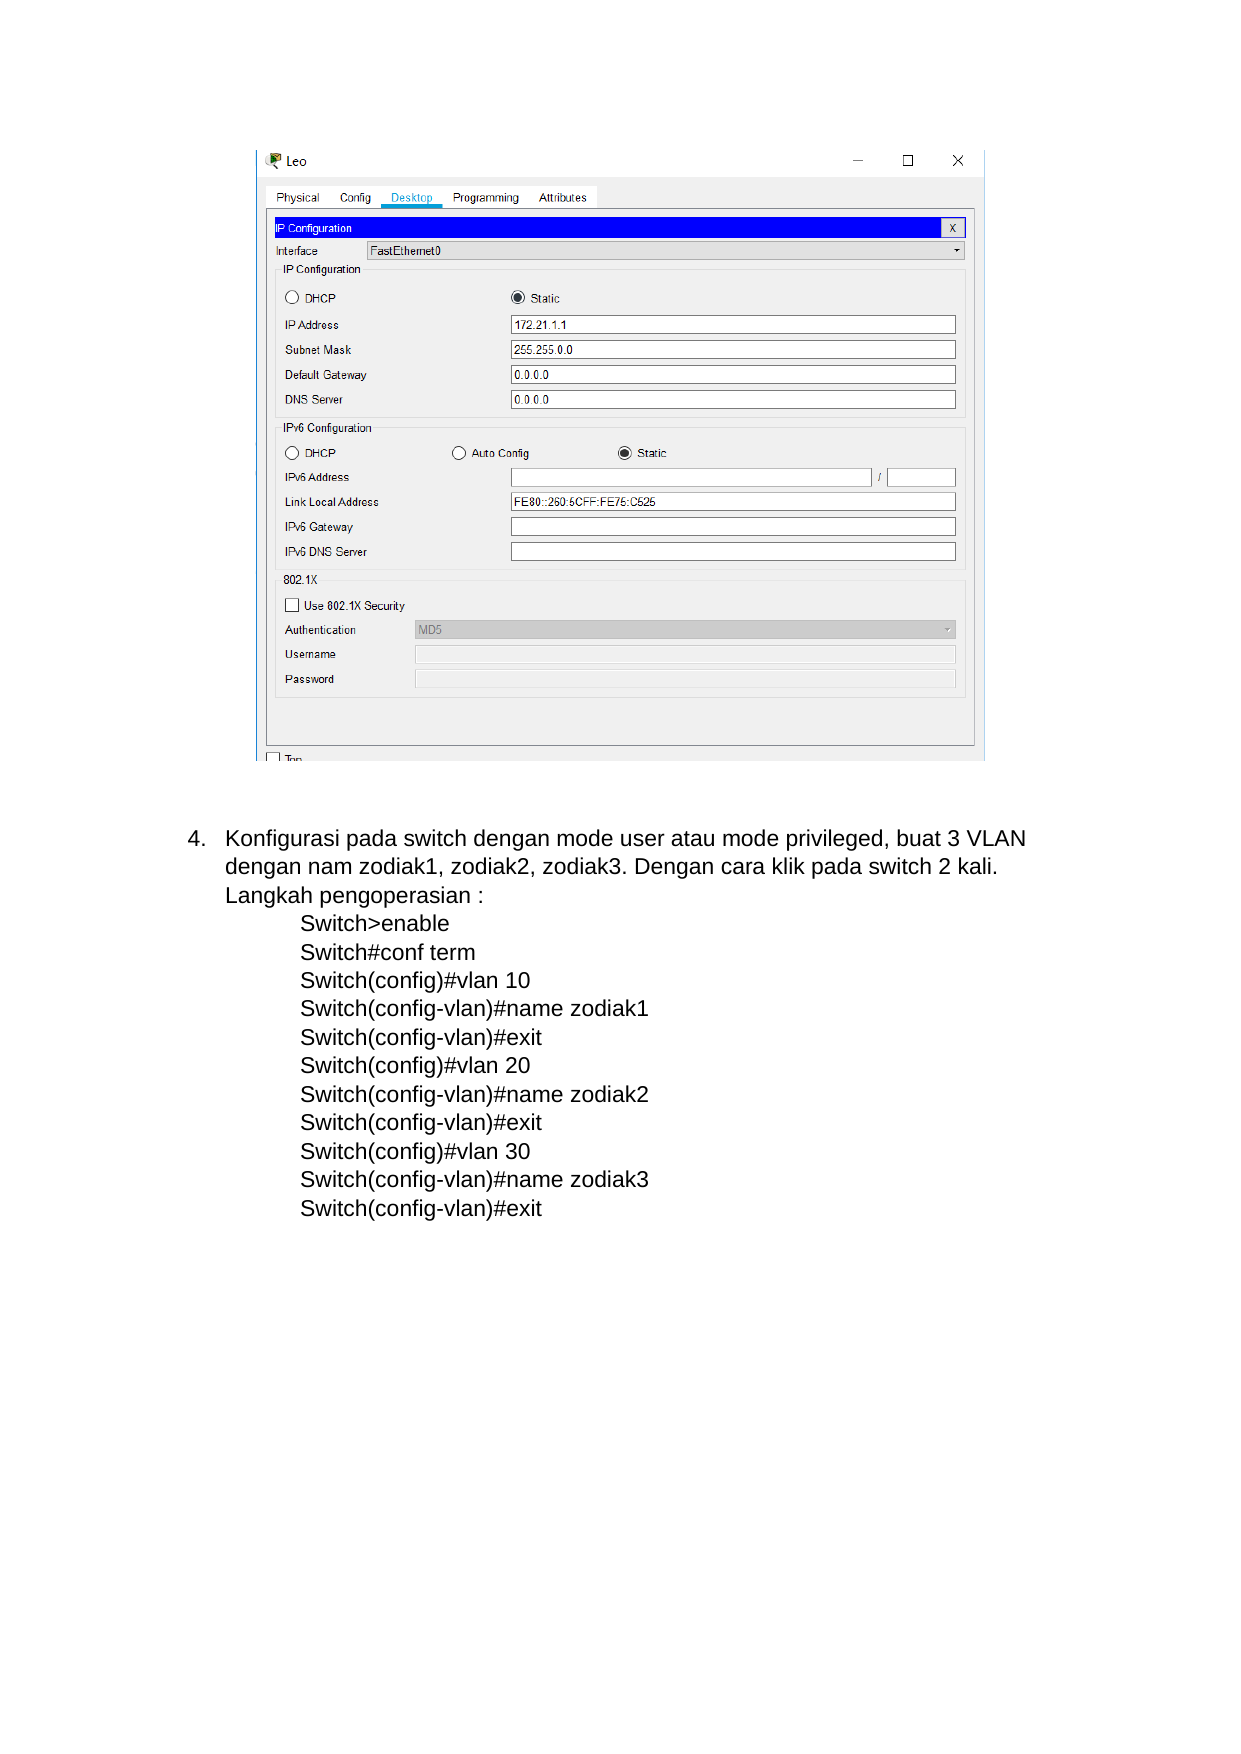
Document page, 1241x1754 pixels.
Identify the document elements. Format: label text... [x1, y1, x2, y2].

list Switch(config)#vlan 30 [300, 1138, 1090, 1164]
list Konfigurasi pada switch dengan mode user atau mode privileged, buat 3 VLAN dengan nam zodiak1, zodiak2, zodiak3. Dengan cara klik pada switch 2 kali. [187, 825, 1090, 879]
list Switch(config-vlan)#name zodiak1 [300, 995, 1090, 1022]
picture [255, 150, 985, 761]
list Switch>enable [300, 910, 1090, 936]
list Switch(config)#vlan 10 [300, 967, 1090, 993]
list Switch(config-vlan)#name zodiak2 [300, 1081, 1090, 1107]
list Switch(config-vlan)#exit [300, 1109, 1090, 1136]
list Switch(config-vlan)#exit [300, 1194, 1090, 1221]
list Switch(config-vlan)#exit [300, 1024, 1090, 1050]
list Switch(config-vlan)#name zodiak3 [300, 1166, 1090, 1192]
list Switch#conf term [300, 938, 1090, 965]
list Langkah pengoperasian : [225, 882, 1090, 908]
list Switch(config)#vlan 20 [300, 1052, 1090, 1079]
